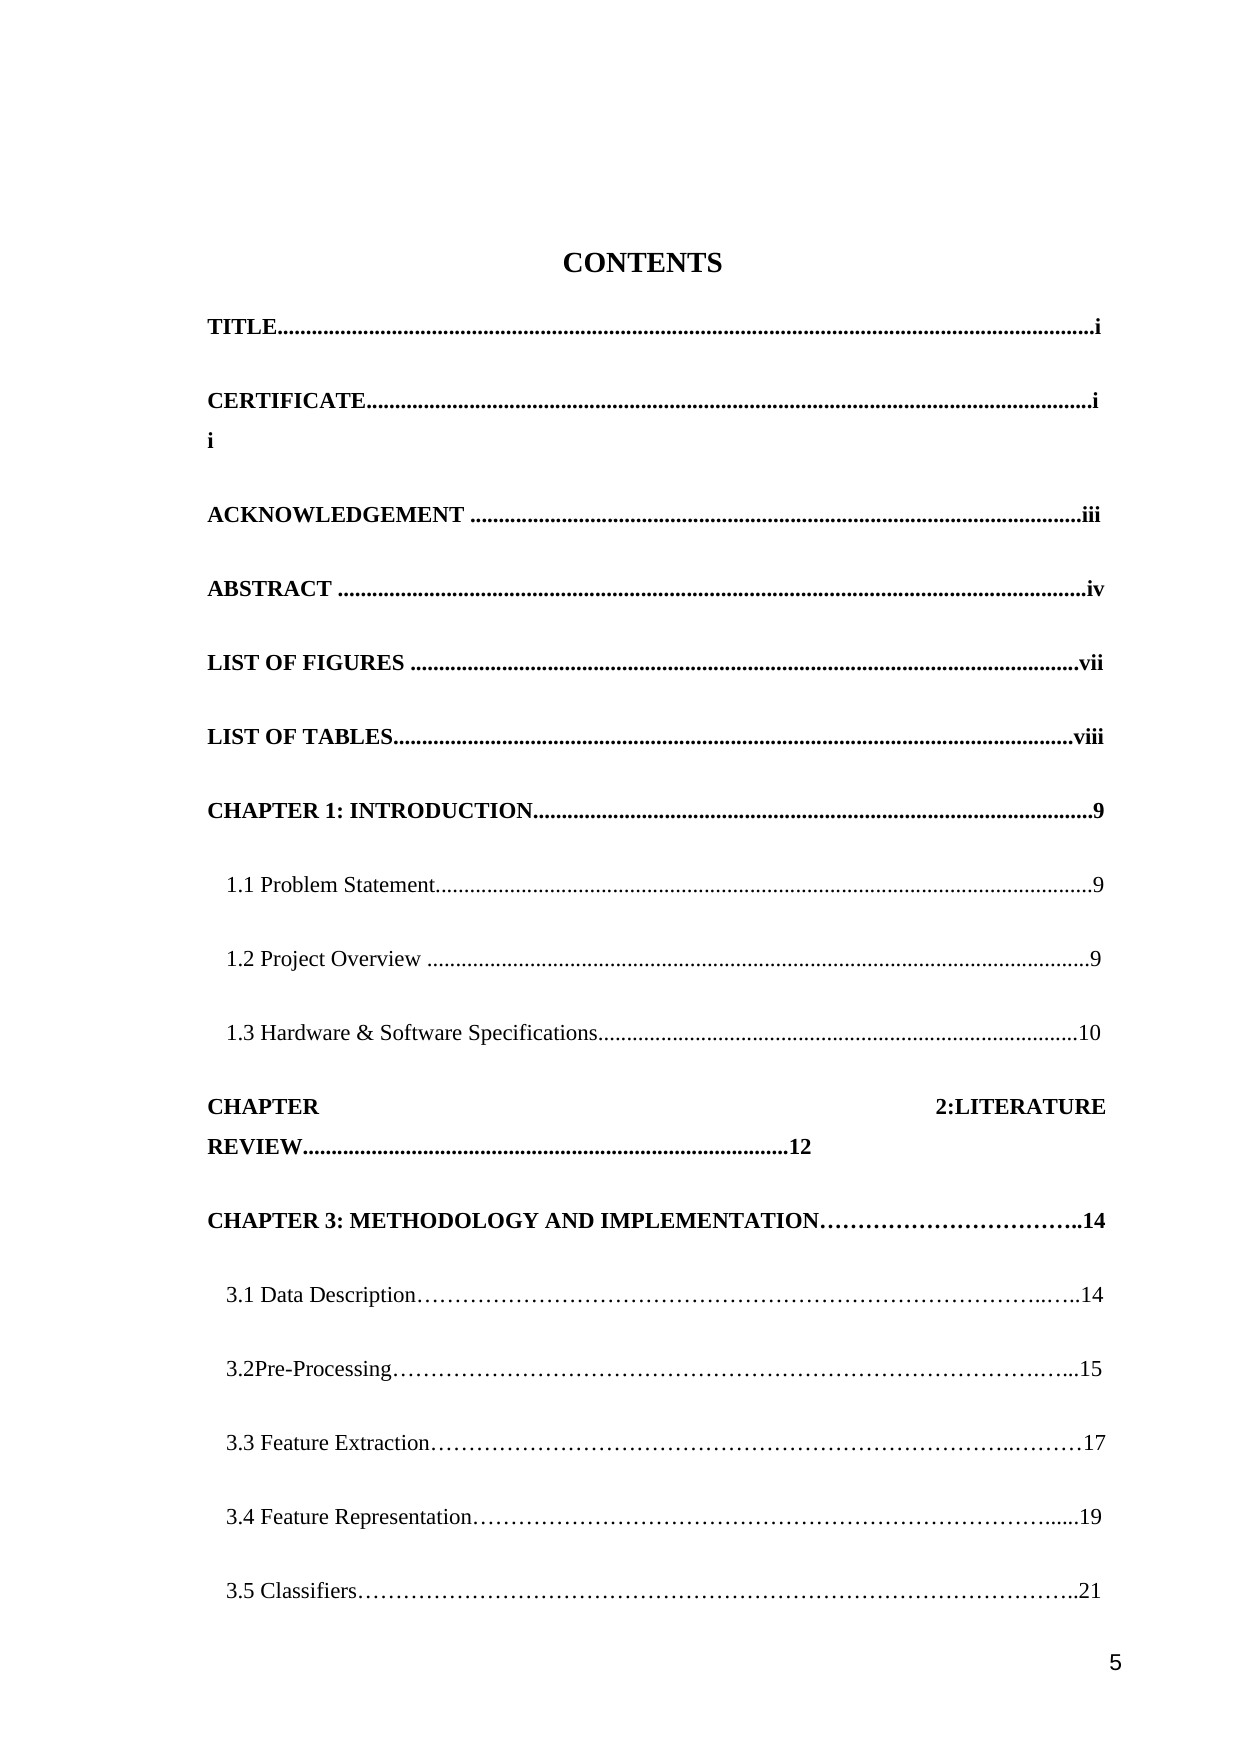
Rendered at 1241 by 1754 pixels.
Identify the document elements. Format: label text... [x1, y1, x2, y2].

text CERTIFICATE...............................................................................................................................ii [207, 387, 1106, 453]
text 3.4 Feature Representation…………………………………………………………………......19 [226, 1503, 1106, 1529]
text ACKNOWLEDGEMENT ...........................................................................................................iii [207, 501, 1106, 527]
text CHAPTER 3: METHODOLOGY AND IMPLEMENTATION……………………………..14 [207, 1207, 1106, 1233]
text ABSTRACT ...................................................................................................................................iv [207, 575, 1106, 601]
text CHAPTER 2:LITERATURE REVIEW.....................................................................................12 [207, 1093, 1106, 1159]
text 3.1 Data Description………………………………………………………………………..…..14 [226, 1281, 1106, 1307]
text 1.2 Project Overview ....................................................................................................................9 [226, 945, 1106, 972]
text 3.3 Feature Extraction…………………………………………………………………..………17 [226, 1429, 1106, 1455]
text LIST OF FIGURES .....................................................................................................................vii [207, 649, 1106, 675]
text LIST OF TABLES.......................................................................................................................viii [207, 723, 1106, 749]
text 1.3 Hardware & Software Specifications....................................................................................10 [226, 1019, 1106, 1046]
text CHAPTER 1: INTRODUCTION..................................................................................................9 [207, 797, 1106, 823]
text 3.2Pre-Processing………………………………………………………………………….…...15 [226, 1355, 1106, 1381]
text TITLE...............................................................................................................................................i [207, 313, 1106, 339]
text 1.1 Problem Statement...................................................................................................................9 [226, 871, 1106, 897]
text 3.5 Classifiers…………………………………………………………………………………..21 [226, 1577, 1106, 1603]
text CONTENTS [207, 245, 1078, 279]
